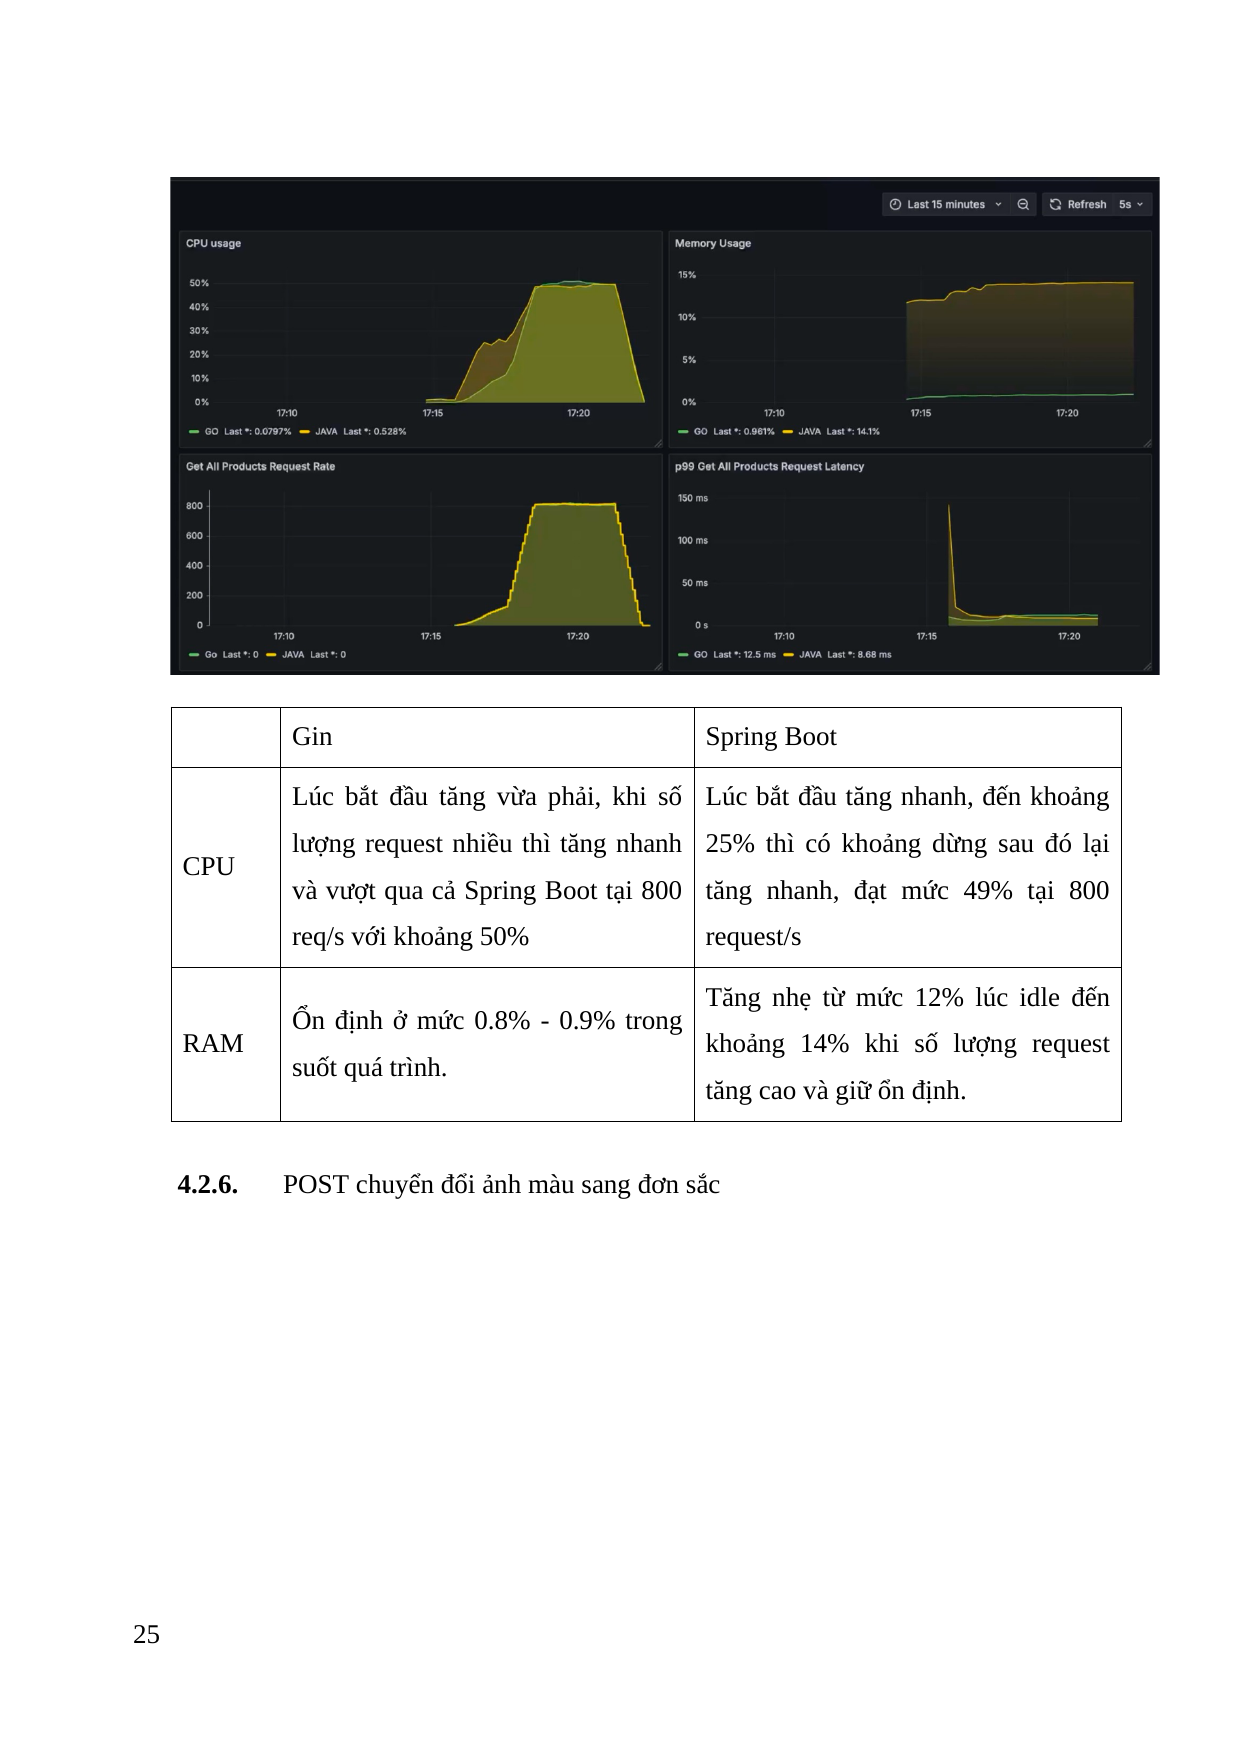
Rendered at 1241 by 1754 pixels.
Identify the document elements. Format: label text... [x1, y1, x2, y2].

table_cell RAM [172, 968, 280, 1121]
table_header [172, 708, 280, 767]
table_header Spring Boot [695, 708, 1121, 767]
table_cell Lúc bắt đầu tăng nhanh, đến khoảng 25% thì có khoảng dừng sau đó lại tăng nhanh, đạt mức 49% tại 800 request/s [695, 768, 1121, 967]
table_cell Tăng nhẹ từ mức 12% lúc idle đến khoảng 14% khi số lượng request tăng cao và giữ ổn định. [695, 968, 1121, 1121]
table_cell Ổn định ở mức 0.8% - 0.9% trong suốt quá trình. [281, 968, 694, 1121]
table_header Gin [281, 708, 694, 767]
picture [170, 177, 1160, 675]
table_cell CPU [172, 768, 280, 967]
table_cell Lúc bắt đầu tăng vừa phải, khi số lượng request nhiều thì tăng nhanh và vượt qua cả Spring Boot tại 800 req/s với khoảng 50% [281, 768, 694, 967]
list POST chuyển đổi ảnh màu sang đơn sắc [177, 1168, 1122, 1199]
